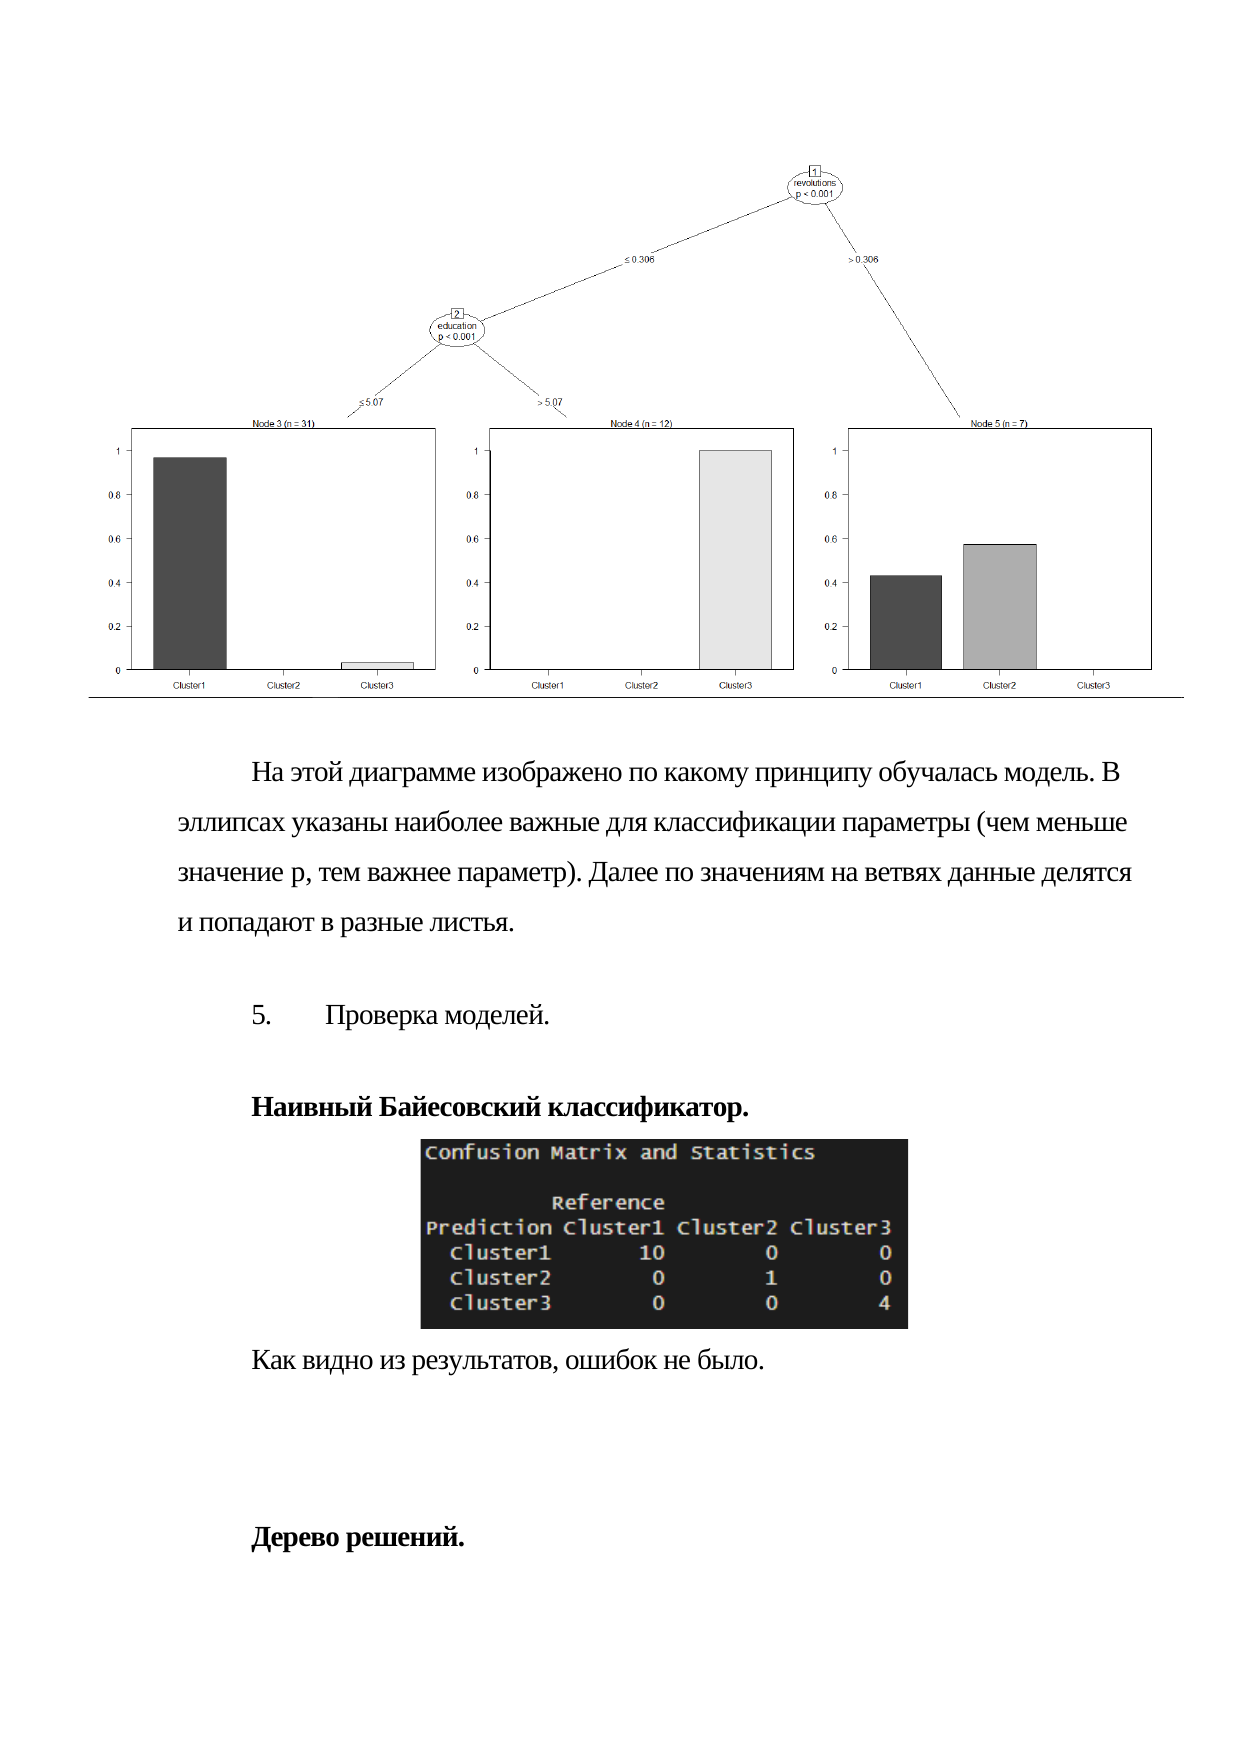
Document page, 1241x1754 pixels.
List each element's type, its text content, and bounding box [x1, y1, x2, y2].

list На этой диаграмме изображено по какому принципу обучалась модель. В эллипсах указаны наиболее важные для классификации параметры (чем меньше значение p, тем важнее параметр). Далее по значениям на ветвях данные делятся и попадают в разные листья. [177, 754, 1152, 938]
picture [88, 118, 1184, 698]
text Наивный Байесовский классификатор. [177, 1089, 1152, 1123]
text Дерево решений. [177, 1519, 1152, 1552]
picture [420, 1139, 909, 1329]
text Как видно из результатов, ошибок не было. [177, 1342, 1152, 1376]
list Проверка моделей. [177, 997, 1152, 1030]
